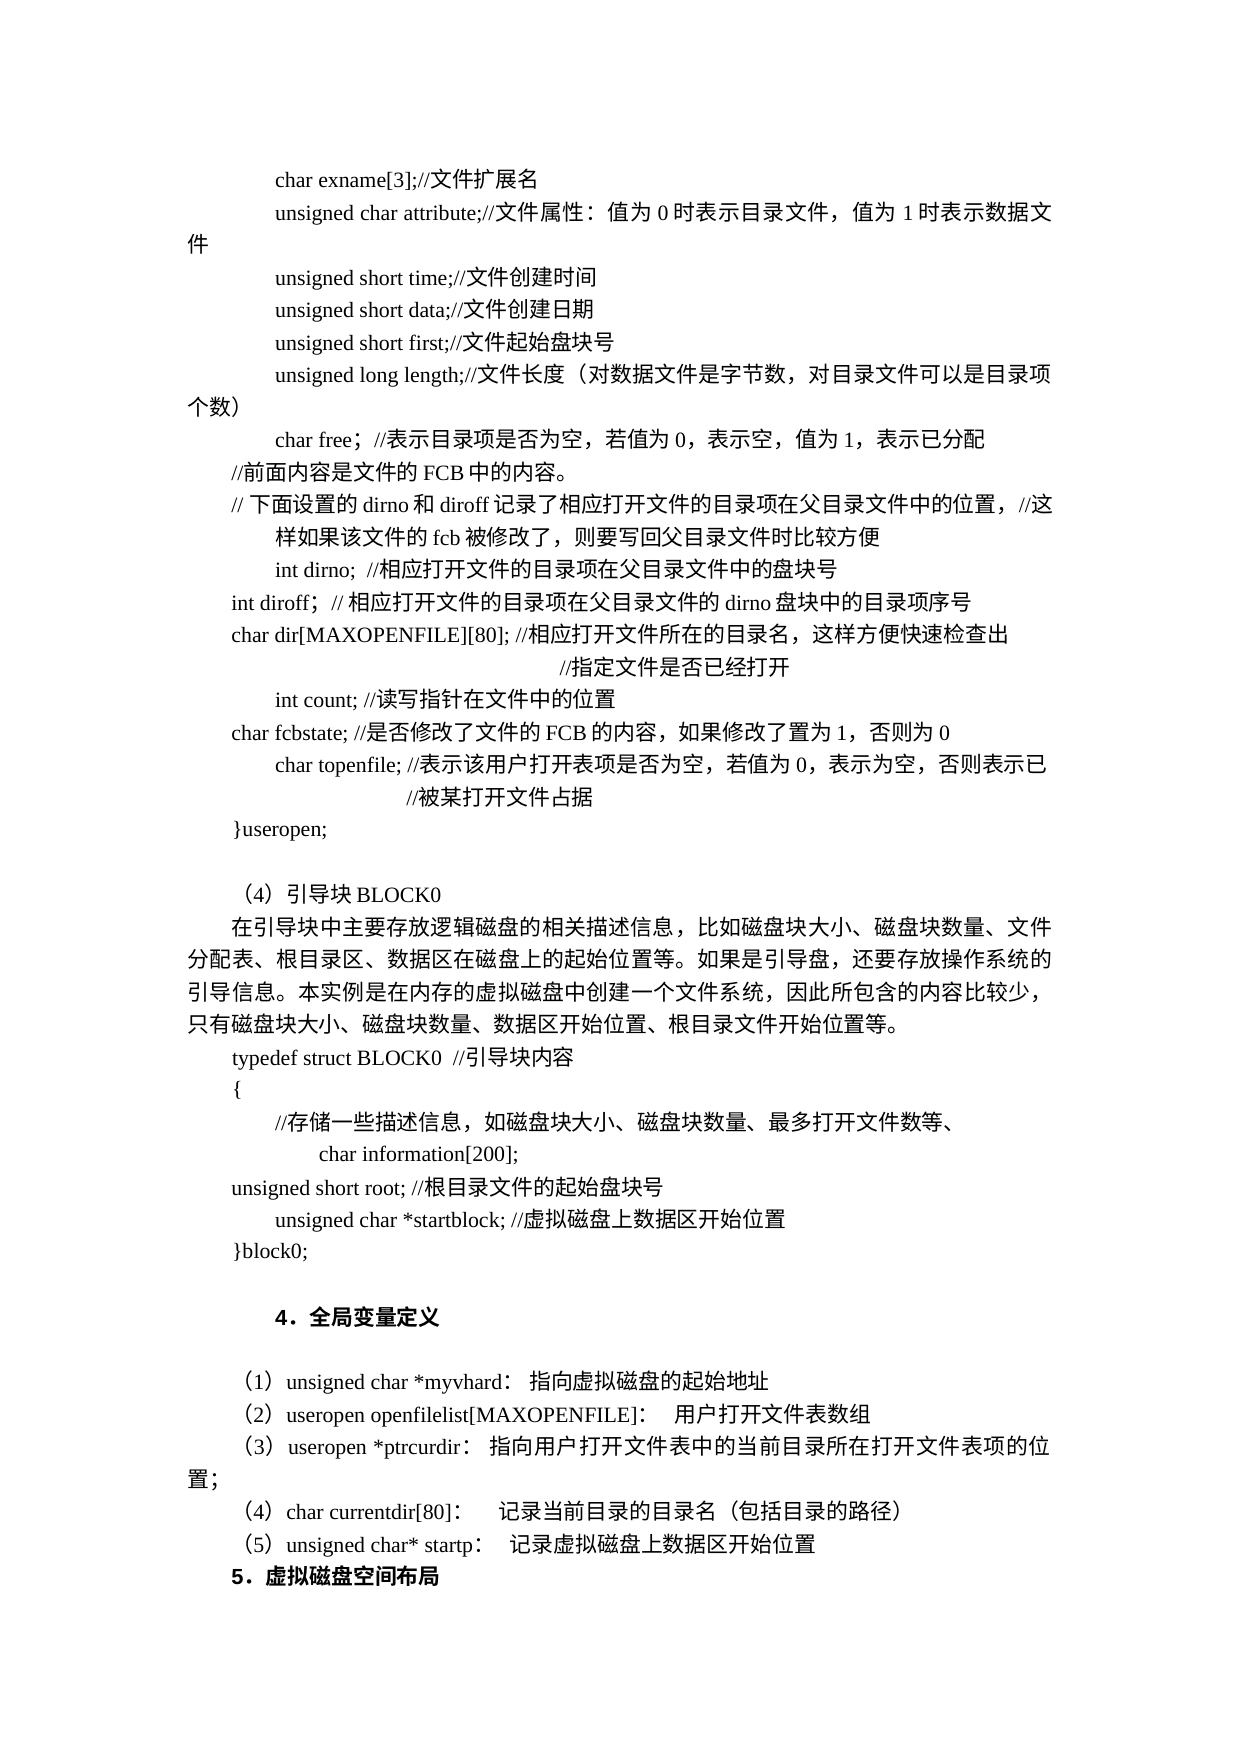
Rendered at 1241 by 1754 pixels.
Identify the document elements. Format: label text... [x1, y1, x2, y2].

text //被某打开文件占据 [187, 779, 1053, 812]
text //存储一些描述信息，如磁盘块大小、磁盘块数量、最多打开文件数等、 [231, 1104, 1053, 1137]
text （2）useropen openfilelist[MAXOPENFILE]： 用户打开文件表数组 [187, 1396, 1053, 1429]
text //前面内容是文件的FCB中的内容。 [187, 454, 1053, 487]
text （4）char currentdir[80]： 记录当前目录的目录名（包括目录的路径） [187, 1494, 1053, 1526]
text （1）unsigned char *myvhard： 指向虚拟磁盘的起始地址 [187, 1364, 1053, 1396]
text int diroff；// 相应打开文件的目录项在父目录文件的dirno盘块中的目录项序号 [187, 584, 1053, 617]
text char exname[3];//文件扩展名 [187, 162, 1053, 194]
text （4）引导块BLOCK0 [187, 877, 1053, 909]
text int count; //读写指针在文件中的位置 [187, 682, 1053, 714]
text char free；//表示目录项是否为空，若值为0，表示空，值为1，表示已分配 [187, 422, 1053, 454]
text char fcbstate; //是否修改了文件的FCB的内容，如果修改了置为1，否则为0 [187, 714, 1053, 747]
text unsigned short time;//文件创建时间 [187, 259, 1053, 292]
text //指定文件是否已经打开 [187, 649, 1053, 682]
text unsigned short first;//文件起始盘块号 [187, 324, 1053, 357]
text （3）useropen *ptrcurdir： 指向用户打开文件表中的当前目录所在打开文件表项的位置； [187, 1429, 1053, 1494]
text }block0; [187, 1234, 1053, 1267]
text unsigned short data;//文件创建日期 [187, 292, 1053, 324]
text unsigned short root; //根目录文件的起始盘块号 [187, 1169, 1053, 1202]
text unsigned char attribute;//文件属性：值为0时表示目录文件，值为1时表示数据文件 [187, 194, 1053, 259]
text typedef struct BLOCK0 //引导块内容 [187, 1039, 1053, 1072]
text { [187, 1072, 1053, 1104]
text char information[200]; [187, 1137, 1053, 1169]
text 4．全局变量定义 [187, 1299, 1053, 1332]
text char dir[MAXOPENFILE][80]; //相应打开文件所在的目录名，这样方便快速检查出 [187, 617, 1053, 649]
text unsigned char *startblock; //虚拟磁盘上数据区开始位置 [187, 1202, 1053, 1234]
text 在引导块中主要存放逻辑磁盘的相关描述信息，比如磁盘块大小、磁盘块数量、文件分配表、根目录区、数据区在磁盘上的起始位置等。如果是引导盘，还要存放操作系统的引导信息。本实例是在内存的虚拟磁盘中创建一个文件系统，因此所包含的内容比较少，只有磁盘块大小、磁盘块数量、数据区开始位置、根目录文件开始位置等。 [187, 909, 1053, 1039]
text 5．虚拟磁盘空间布局 [187, 1559, 1053, 1591]
text int dirno; //相应打开文件的目录项在父目录文件中的盘块号 [187, 552, 1053, 584]
text // 下面设置的dirno和diroff记录了相应打开文件的目录项在父目录文件中的位置，//这样如果该文件的fcb被修改了，则要写回父目录文件时比较方便 [187, 487, 1053, 552]
text }useropen; [187, 812, 1053, 844]
text unsigned long length;//文件长度（对数据文件是字节数，对目录文件可以是目录项个数） [187, 357, 1053, 422]
text char topenfile; //表示该用户打开表项是否为空，若值为0，表示为空，否则表示已 [187, 747, 1053, 779]
text （5）unsigned char* startp： 记录虚拟磁盘上数据区开始位置 [187, 1526, 1053, 1559]
